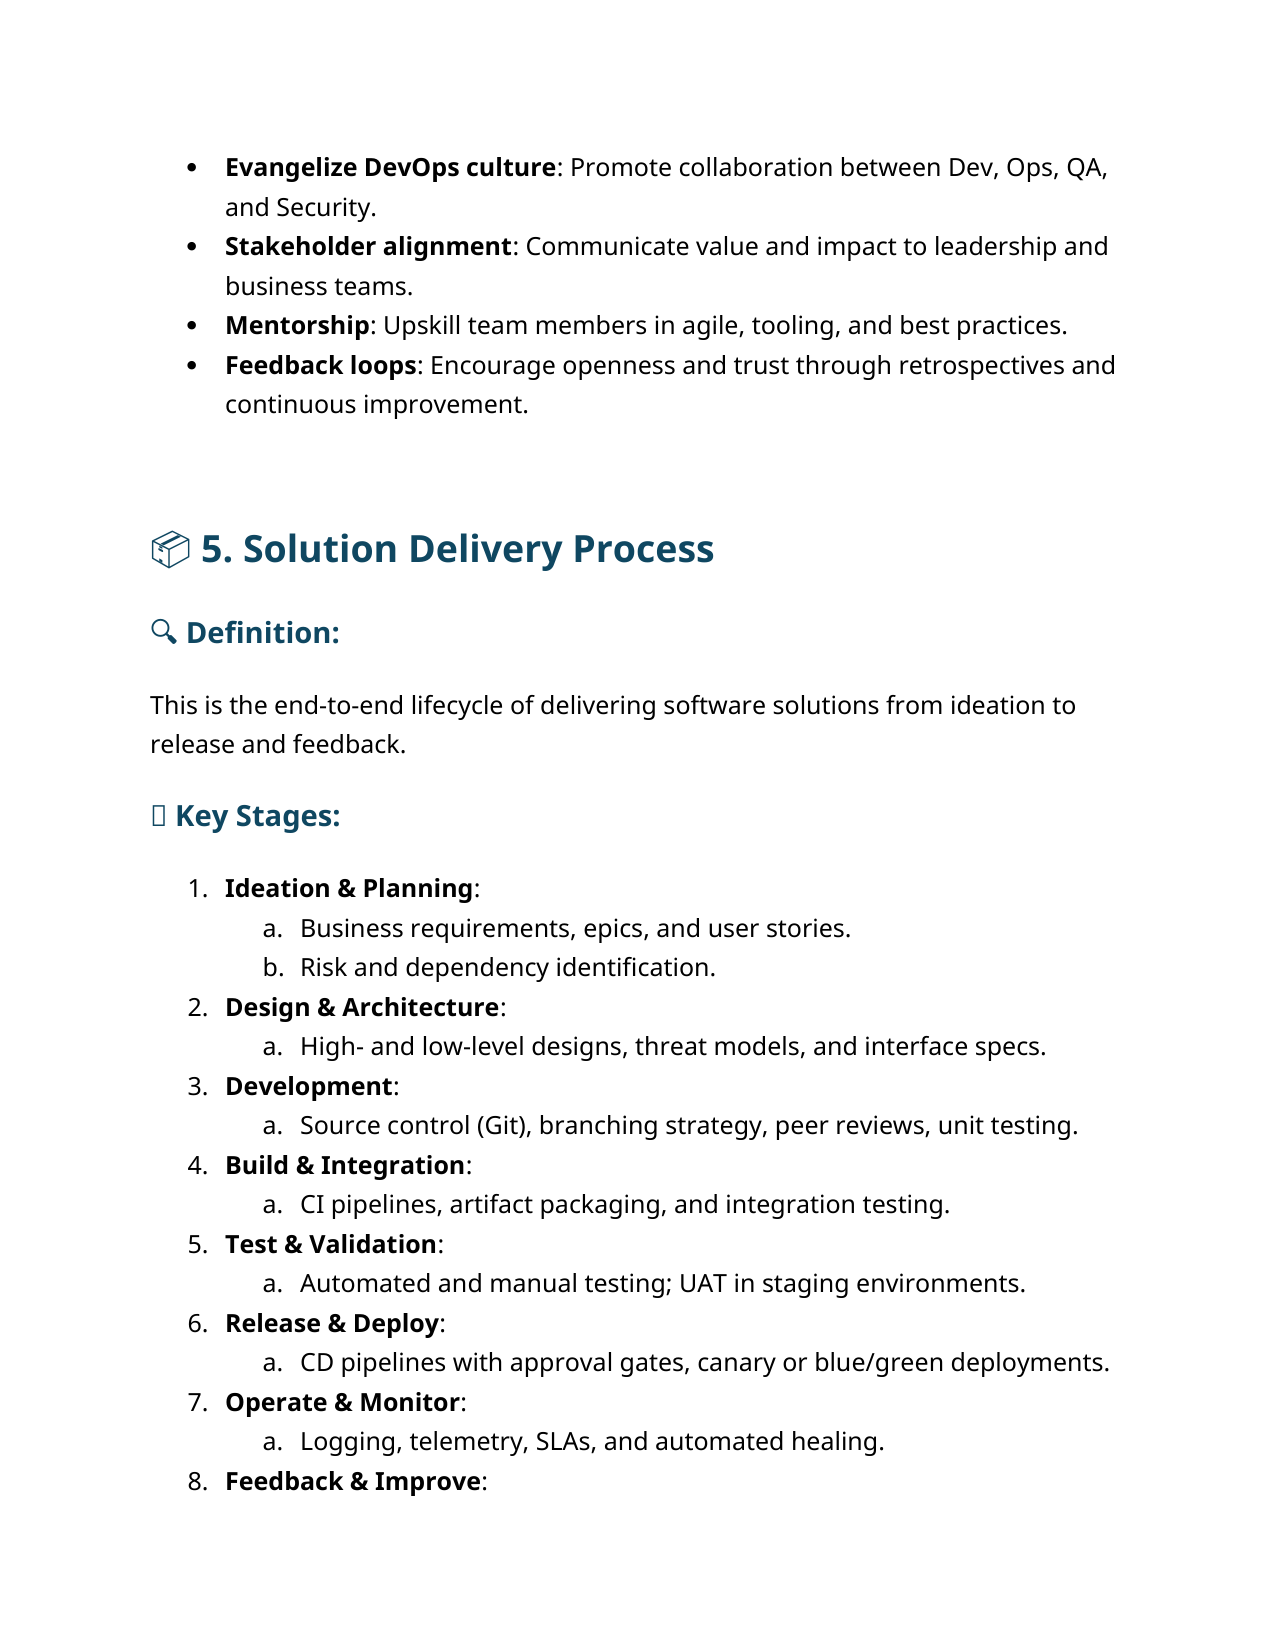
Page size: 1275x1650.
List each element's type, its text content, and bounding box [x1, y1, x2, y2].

text This is the end-to-end lifecycle of delivering software solutions from ideation to release and feedback. [150, 687, 1125, 761]
list Development: [187, 1068, 1125, 1102]
list Source control (Git), branching strategy, peer reviews, unit testing. [262, 1108, 1125, 1142]
list Test & Validation: [187, 1226, 1125, 1260]
list Build & Integration: [187, 1147, 1125, 1181]
list Release & Deploy: [187, 1305, 1125, 1339]
list Feedback loops: Encourage openness and trust through retrospectives and continuous improvement. [187, 347, 1125, 421]
list Risk and dependency identification. [262, 950, 1125, 984]
list CD pipelines with approval gates, canary or blue/green deployments. [262, 1345, 1125, 1379]
list Automated and manual testing; UAT in staging environments. [262, 1266, 1125, 1300]
list Design & Architecture: [187, 989, 1125, 1023]
subtitle 📦 5. Solution Delivery Process [150, 522, 1125, 573]
list Logging, telemetry, SLAs, and automated healing. [262, 1424, 1125, 1458]
subtitle 🧩 Key Stages: [150, 796, 1125, 835]
list High- and low-level designs, threat models, and interface specs. [262, 1029, 1125, 1063]
list Operate & Monitor: [187, 1384, 1125, 1418]
list Mentorship: Upskill team members in agile, tooling, and best practices. [187, 308, 1125, 342]
list Feedback & Improve: [187, 1463, 1125, 1497]
list Business requirements, epics, and user stories. [262, 910, 1125, 944]
subtitle 🔍 Definition: [150, 612, 1125, 652]
list Evangelize DevOps culture: Promote collaboration between Dev, Ops, QA, and Security. [187, 150, 1125, 223]
list CI pipelines, artifact packaging, and integration testing. [262, 1187, 1125, 1221]
list Stakeholder alignment: Communicate value and impact to leadership and business teams. [187, 229, 1125, 302]
list Ideation & Planning: [187, 871, 1125, 905]
